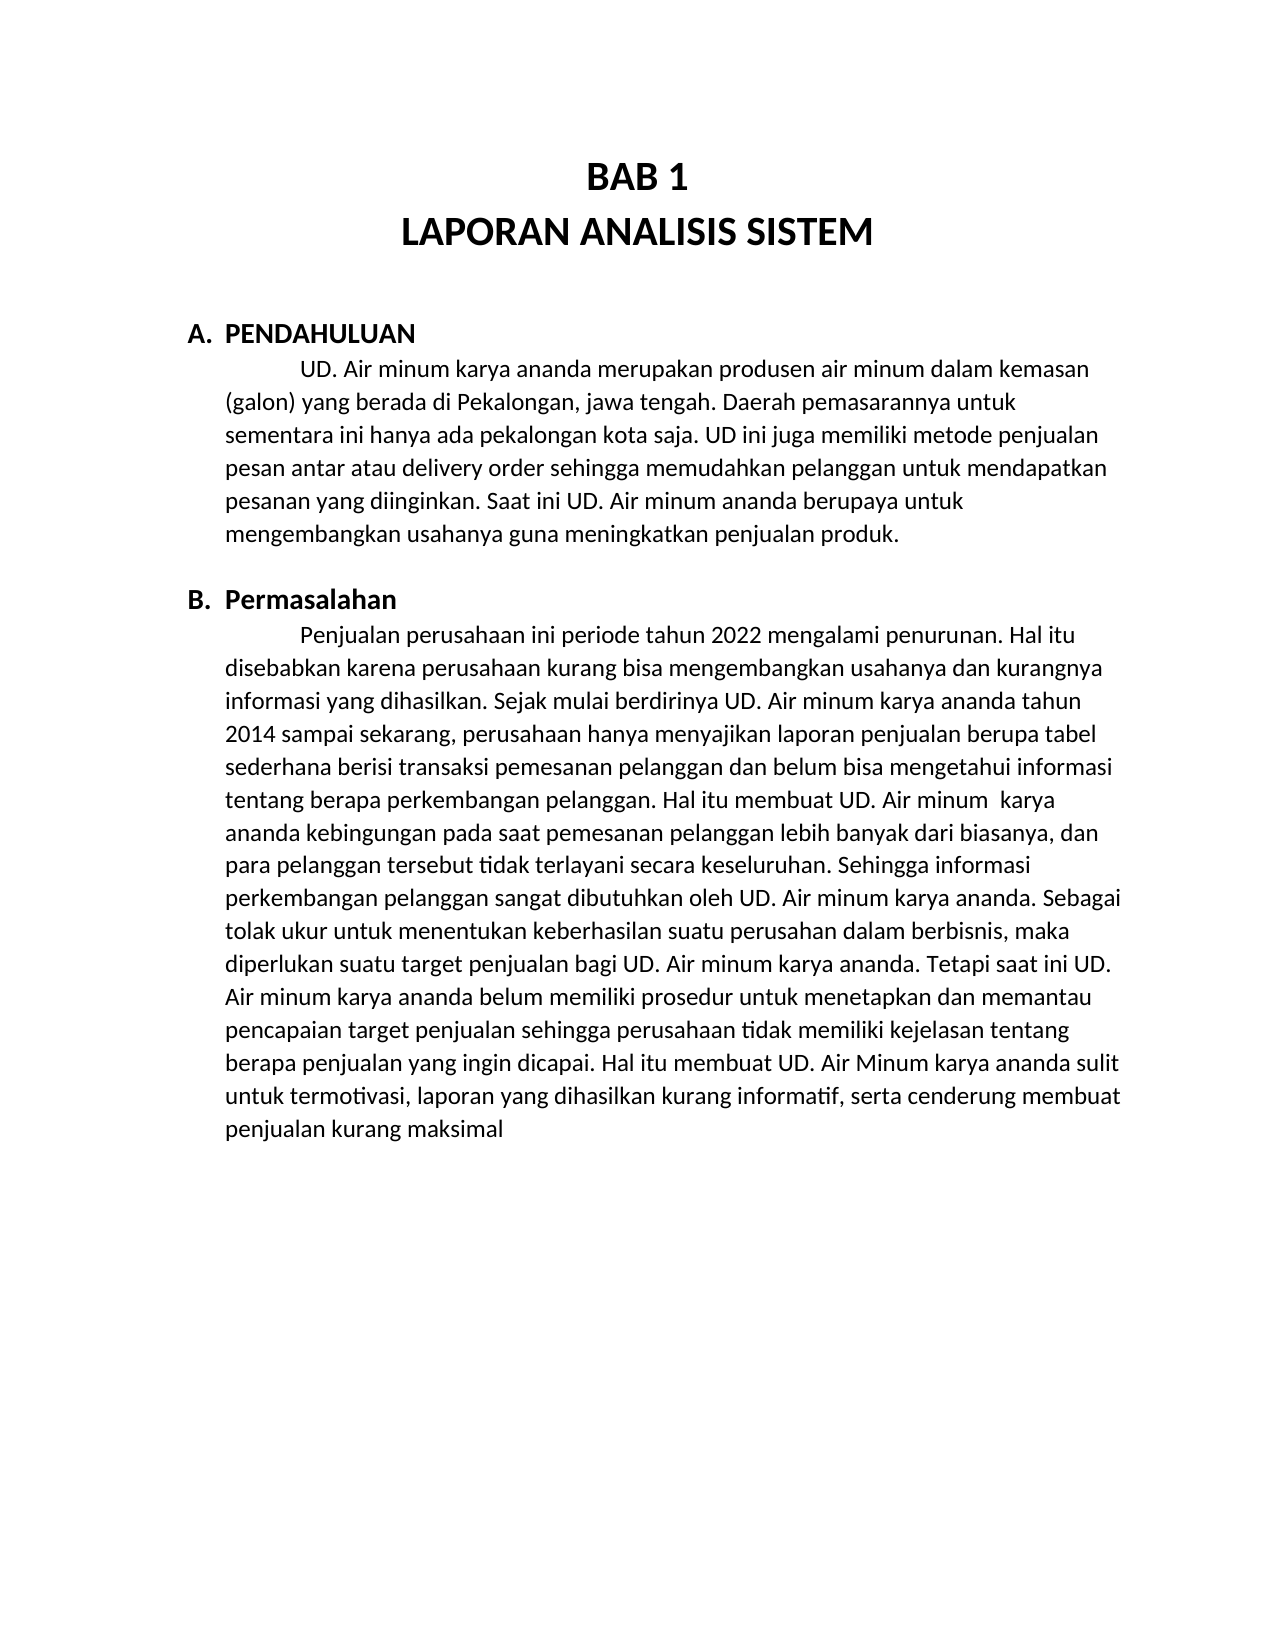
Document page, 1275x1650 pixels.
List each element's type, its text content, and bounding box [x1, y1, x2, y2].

list Penjualan perusahaan ini periode tahun 2022 mengalami penurunan. Hal itu disebabkan karena perusahaan kurang bisa mengembangkan usahanya dan kurangnya informasi yang dihasilkan. Sejak mulai berdirinya UD. Air minum karya ananda tahun 2014 sampai sekarang, perusahaan hanya menyajikan laporan penjualan berupa tabel sederhana berisi transaksi pemesanan pelanggan dan belum bisa mengetahui informasi tentang berapa perkembangan pelanggan. Hal itu membuat UD. Air minum karya ananda kebingungan pada saat pemesanan pelanggan lebih banyak dari biasanya, dan para pelanggan tersebut tidak terlayani secara keseluruhan. Sehingga informasi perkembangan pelanggan sangat dibutuhkan oleh UD. Air minum karya ananda. Sebagai tolak ukur untuk menentukan keberhasilan suatu perusahan dalam berbisnis, maka diperlukan suatu target penjualan bagi UD. Air minum karya ananda. Tetapi saat ini UD. Air minum karya ananda belum memiliki prosedur untuk menetapkan dan memantau pencapaian target penjualan sehingga perusahaan tidak memiliki kejelasan tentang berapa penjualan yang ingin dicapai. Hal itu membuat UD. Air Minum karya ananda sulit untuk termotivasi, laporan yang dihasilkan kurang informatif, serta cenderung membuat penjualan kurang maksimal [225, 619, 1125, 1143]
list Permasalahan [187, 581, 1125, 616]
text LAPORAN ANALISIS SISTEM [150, 205, 1125, 256]
list PENDAHULUAN [187, 315, 1125, 350]
text BAB 1 [150, 150, 1125, 201]
list UD. Air minum karya ananda merupakan produsen air minum dalam kemasan (galon) yang berada di Pekalongan, jawa tengah. Daerah pemasarannya untuk sementara ini hanya ada pekalongan kota saja. UD ini juga memiliki metode penjualan pesan antar atau delivery order sehingga memudahkan pelanggan untuk mendapatkan pesanan yang diinginkan. Saat ini UD. Air minum ananda berupaya untuk mengembangkan usahanya guna meningkatkan penjualan produk. [225, 353, 1125, 548]
